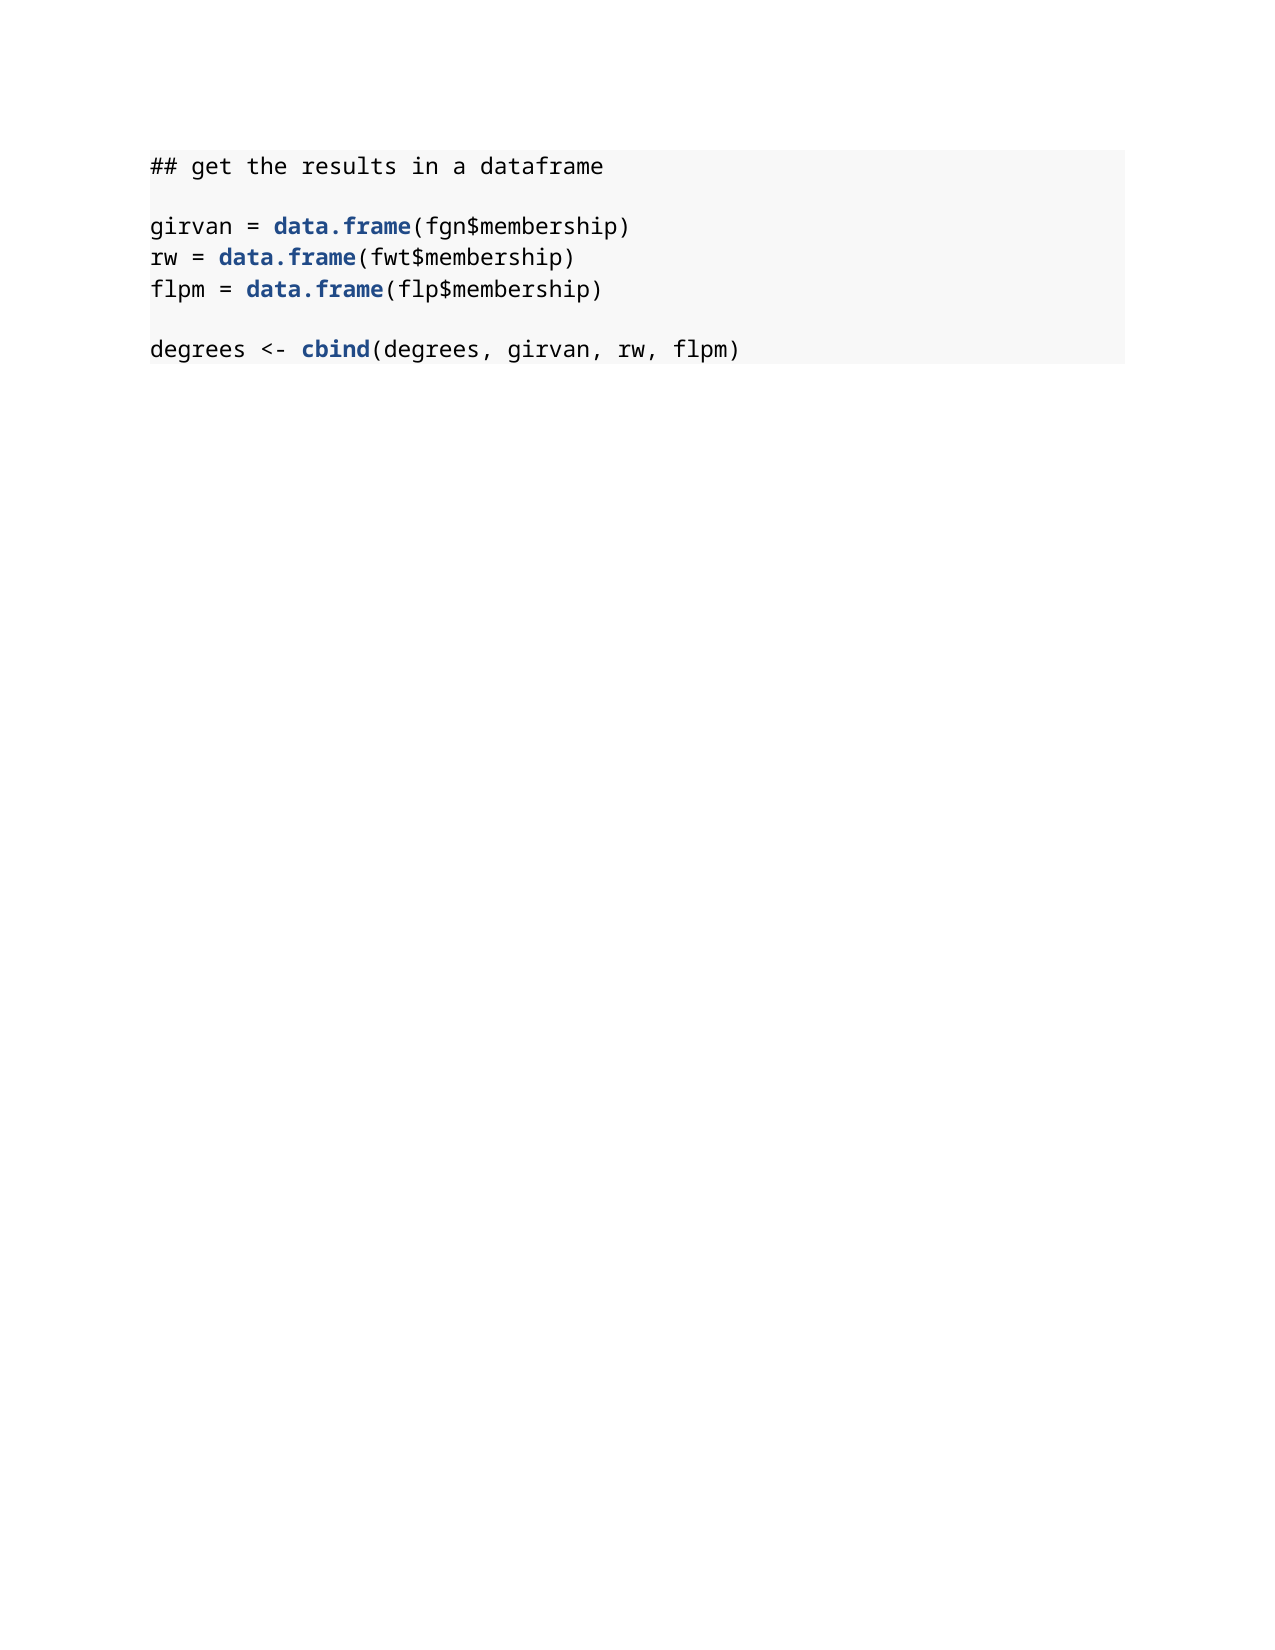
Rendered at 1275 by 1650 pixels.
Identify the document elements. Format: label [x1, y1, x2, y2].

text [150, 150, 1125, 364]
